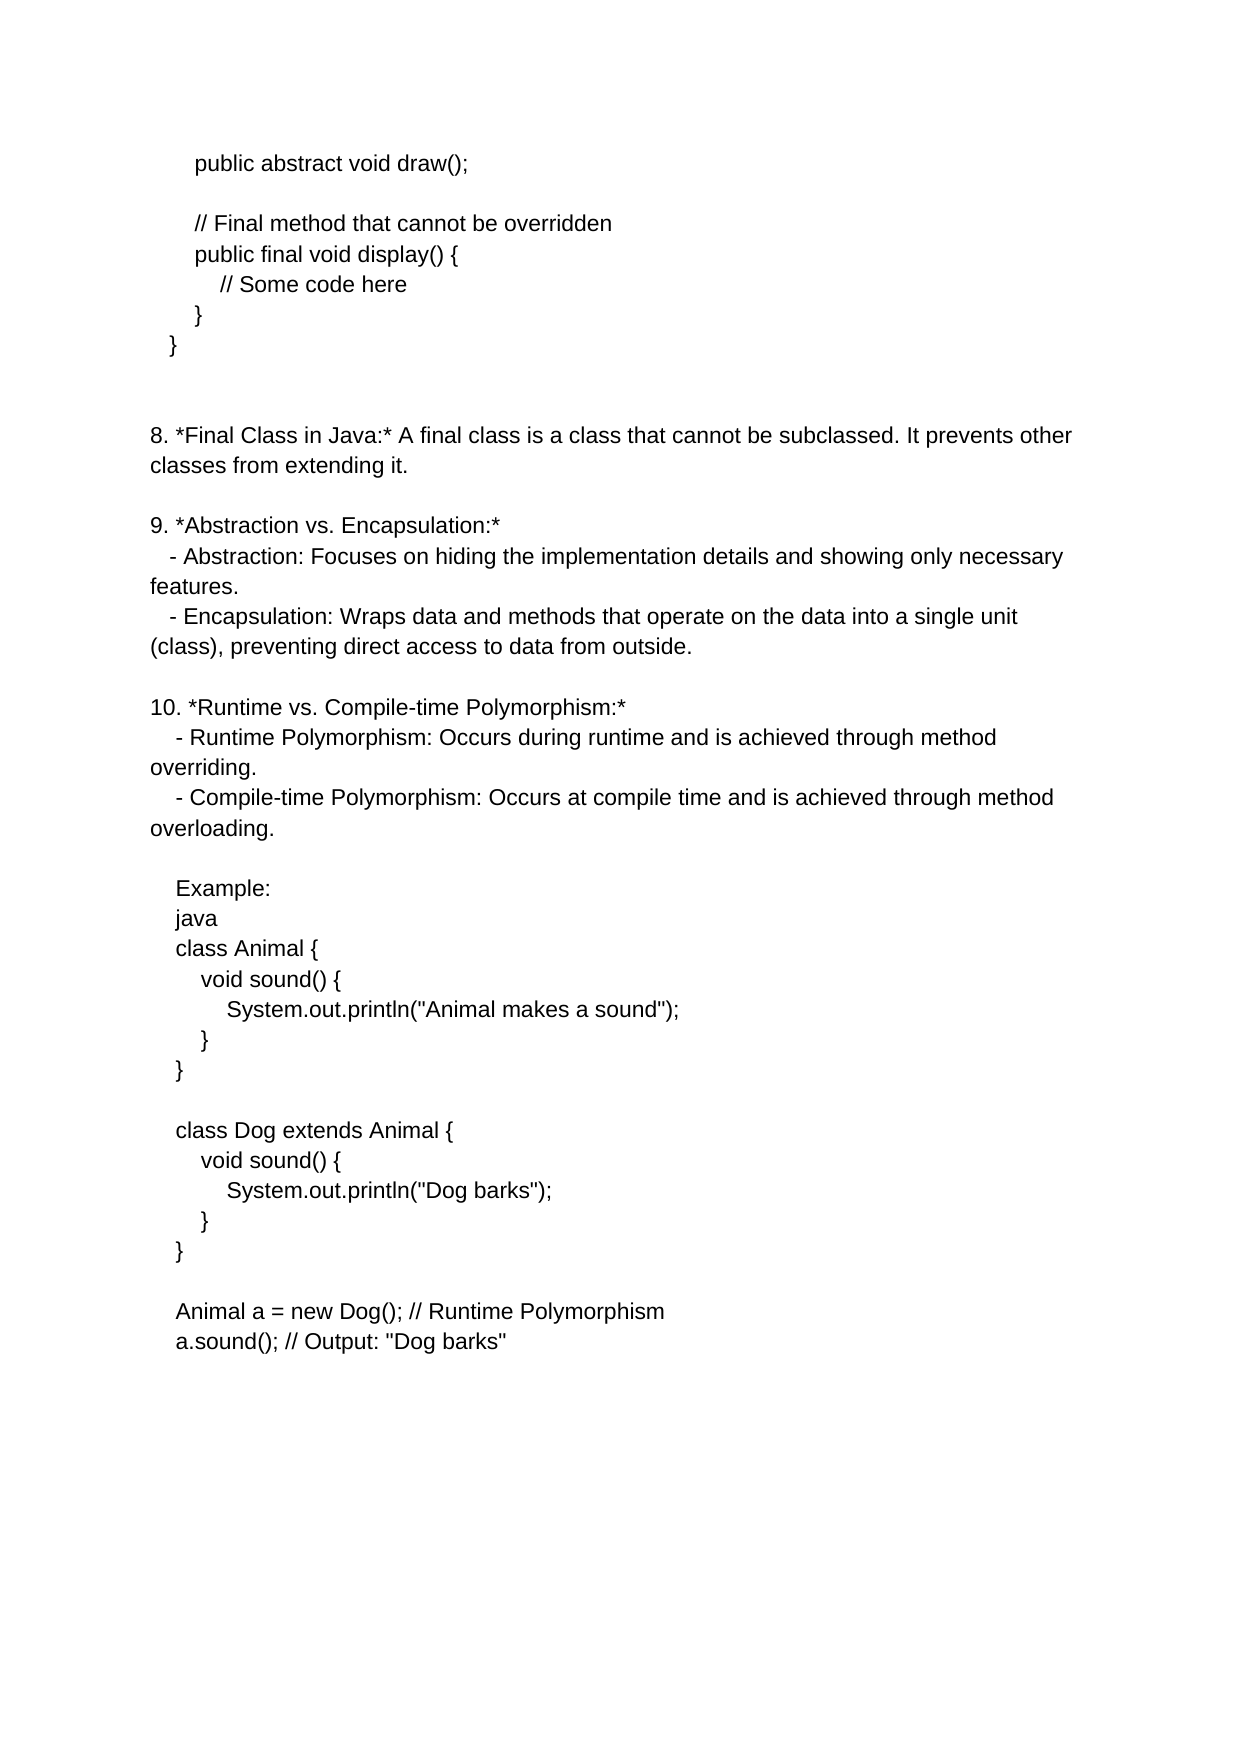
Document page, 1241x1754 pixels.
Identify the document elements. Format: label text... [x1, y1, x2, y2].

text - Encapsulation: Wraps data and methods that operate on the data into a single unit (class), preventing direct access to data from outside. [150, 603, 1090, 660]
text java [150, 905, 1090, 932]
text class Dog extends Animal { [150, 1117, 1090, 1143]
text public abstract void draw(); [150, 150, 1090, 176]
text 9. *Abstraction vs. Encapsulation:* [150, 512, 1090, 539]
text } [150, 1026, 1090, 1052]
text System.out.println("Animal makes a sound"); [150, 996, 1090, 1022]
text } [150, 1237, 1090, 1264]
text // Final method that cannot be overridden [150, 210, 1090, 237]
text } [150, 1207, 1090, 1234]
text - Runtime Polymorphism: Occurs during runtime and is achieved through method overriding. [150, 724, 1090, 781]
text // Some code here [150, 271, 1090, 297]
text Example: [150, 875, 1090, 901]
text - Compile-time Polymorphism: Occurs at compile time and is achieved through method overloading. [150, 784, 1090, 841]
text System.out.println("Dog barks"); [150, 1177, 1090, 1203]
text } [150, 301, 1090, 327]
text } [150, 331, 1090, 358]
text public final void display() { [150, 241, 1090, 267]
text class Animal { [150, 935, 1090, 962]
text 10. *Runtime vs. Compile-time Polymorphism:* [150, 694, 1090, 720]
text 8. *Final Class in Java:* A final class is a class that cannot be subclassed. It prevents other classes from extending it. [150, 422, 1090, 478]
text } [150, 1056, 1090, 1083]
text void sound() { [150, 1147, 1090, 1173]
text - Abstraction: Focuses on hiding the implementation details and showing only necessary features. [150, 543, 1090, 599]
text void sound() { [150, 966, 1090, 992]
text Animal a = new Dog(); // Runtime Polymorphism [150, 1298, 1090, 1324]
text a.sound(); // Output: "Dog barks" [150, 1328, 1090, 1354]
